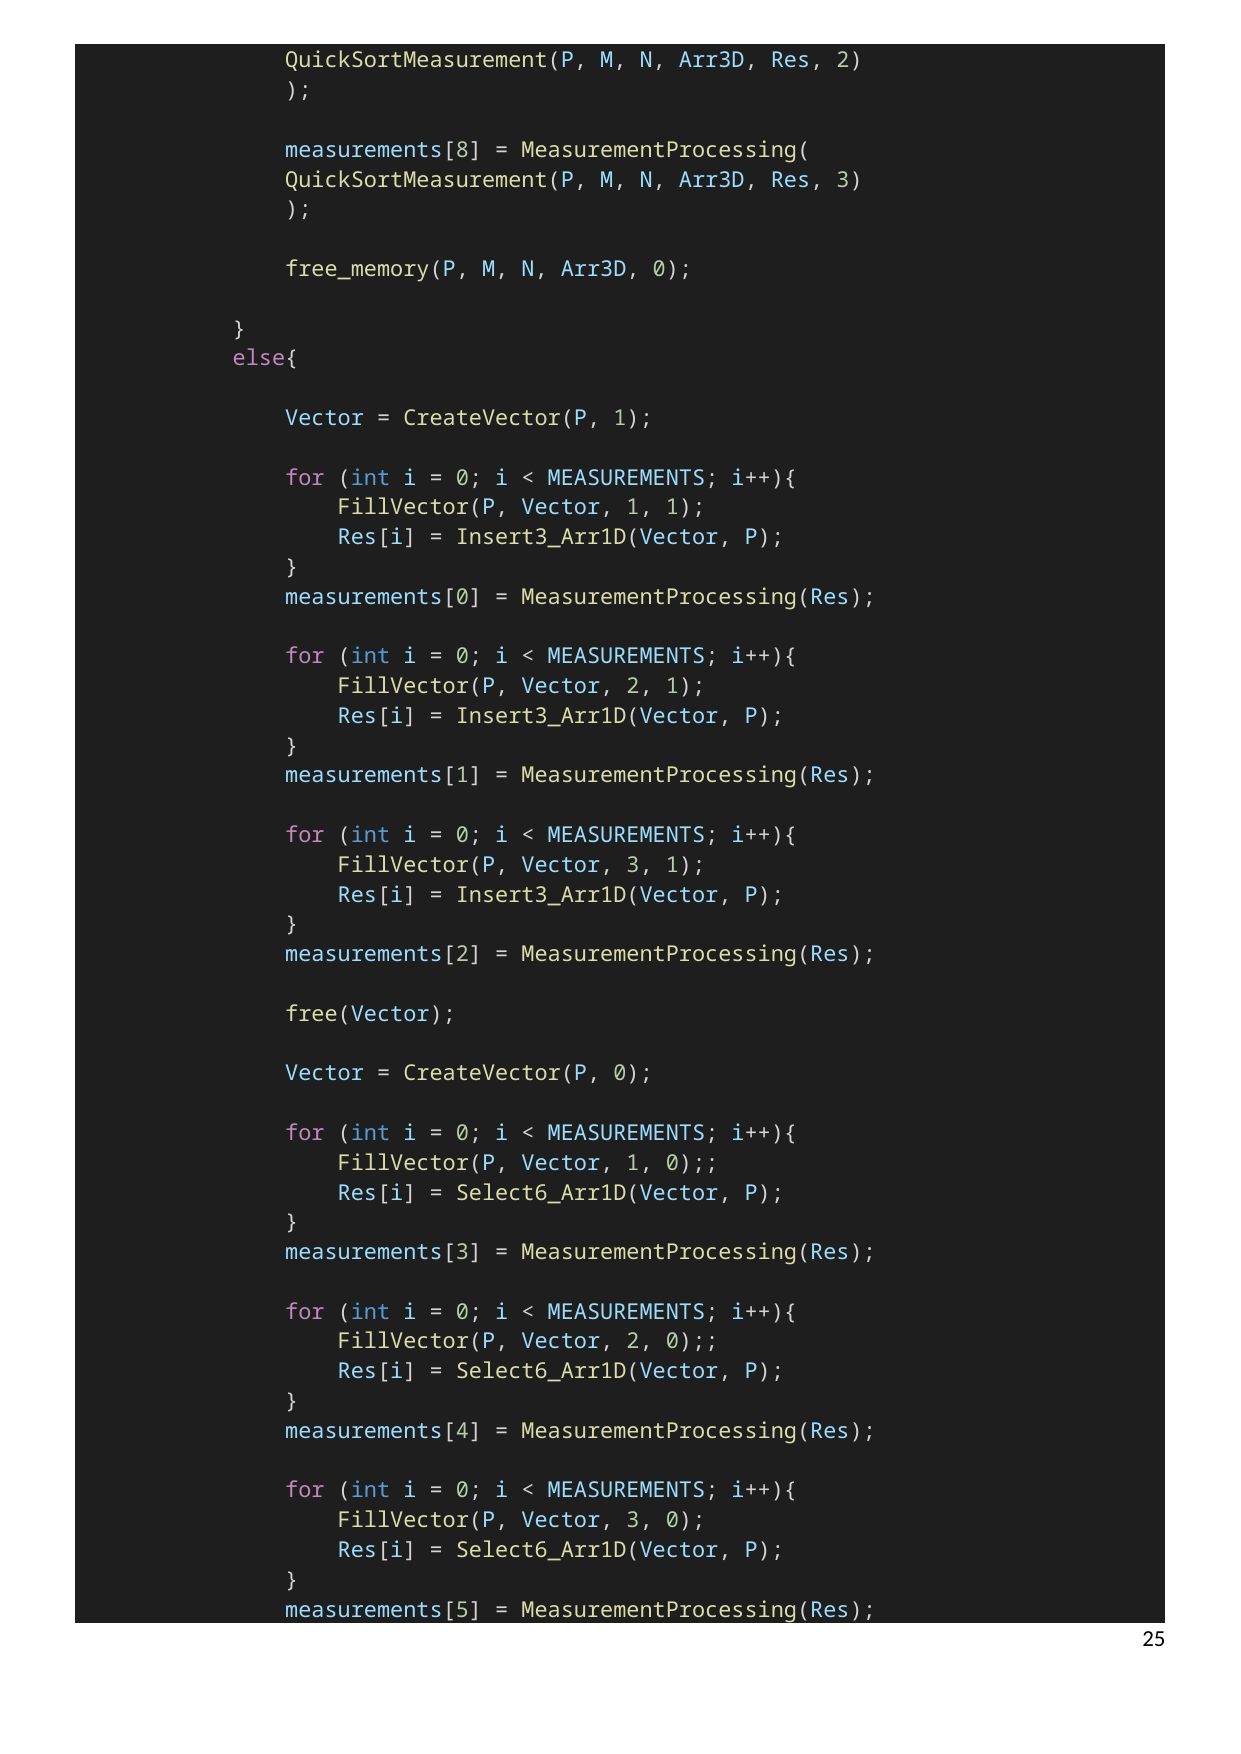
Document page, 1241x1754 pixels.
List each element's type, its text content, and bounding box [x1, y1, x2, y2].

text QuickSortMeasurement(P, M, N, Arr3D, Res, 3) [75, 163, 1165, 193]
text for (int i = 0; i < MEASUREMENTS; i++){ [75, 640, 1165, 670]
text FillVector(P, Vector, 3, 1); [75, 849, 1165, 878]
text for (int i = 0; i < MEASUREMENTS; i++){ [75, 1474, 1165, 1504]
text for (int i = 0; i < MEASUREMENTS; i++){ [75, 819, 1165, 849]
text for (int i = 0; i < MEASUREMENTS; i++){ [75, 1296, 1165, 1325]
text FillVector(P, Vector, 1, 0);; [75, 1147, 1165, 1176]
text FillVector(P, Vector, 2, 0);; [75, 1325, 1165, 1355]
text measurements[5] = MeasurementProcessing(Res); [75, 1593, 1165, 1623]
text Res[i] = Insert3_Arr1D(Vector, P); [75, 878, 1165, 908]
text FillVector(P, Vector, 2, 1); [75, 670, 1165, 700]
text Res[i] = Insert3_Arr1D(Vector, P); [75, 700, 1165, 729]
text measurements[4] = MeasurementProcessing(Res); [75, 1415, 1165, 1444]
text measurements[3] = MeasurementProcessing(Res); [75, 1236, 1165, 1266]
text } [75, 1564, 1165, 1593]
text Res[i] = Select6_Arr1D(Vector, P); [75, 1355, 1165, 1385]
text Res[i] = Select6_Arr1D(Vector, P); [75, 1534, 1165, 1564]
text free(Vector); [75, 998, 1165, 1027]
text FillVector(P, Vector, 3, 0); [75, 1504, 1165, 1534]
text } [75, 908, 1165, 938]
text Res[i] = Select6_Arr1D(Vector, P); [75, 1176, 1165, 1206]
text ); [75, 193, 1165, 223]
text measurements[2] = MeasurementProcessing(Res); [75, 938, 1165, 968]
text free_memory(P, M, N, Arr3D, 0); [75, 253, 1165, 283]
text FillVector(P, Vector, 1, 1); [75, 491, 1165, 521]
text for (int i = 0; i < MEASUREMENTS; i++){ [75, 461, 1165, 491]
text Res[i] = Insert3_Arr1D(Vector, P); [75, 521, 1165, 551]
text else{ [75, 342, 1165, 372]
text QuickSortMeasurement(P, M, N, Arr3D, Res, 2) [75, 44, 1165, 74]
text measurements[8] = MeasurementProcessing( [75, 134, 1165, 163]
text Vector = CreateVector(P, 1); [75, 402, 1165, 432]
text } [75, 312, 1165, 342]
text ); [75, 74, 1165, 104]
text } [75, 1206, 1165, 1236]
text for (int i = 0; i < MEASUREMENTS; i++){ [75, 1117, 1165, 1147]
text measurements[0] = MeasurementProcessing(Res); [75, 581, 1165, 610]
text } [75, 1385, 1165, 1415]
text } [75, 551, 1165, 581]
text Vector = CreateVector(P, 0); [75, 1057, 1165, 1087]
text measurements[1] = MeasurementProcessing(Res); [75, 759, 1165, 789]
text } [75, 729, 1165, 759]
